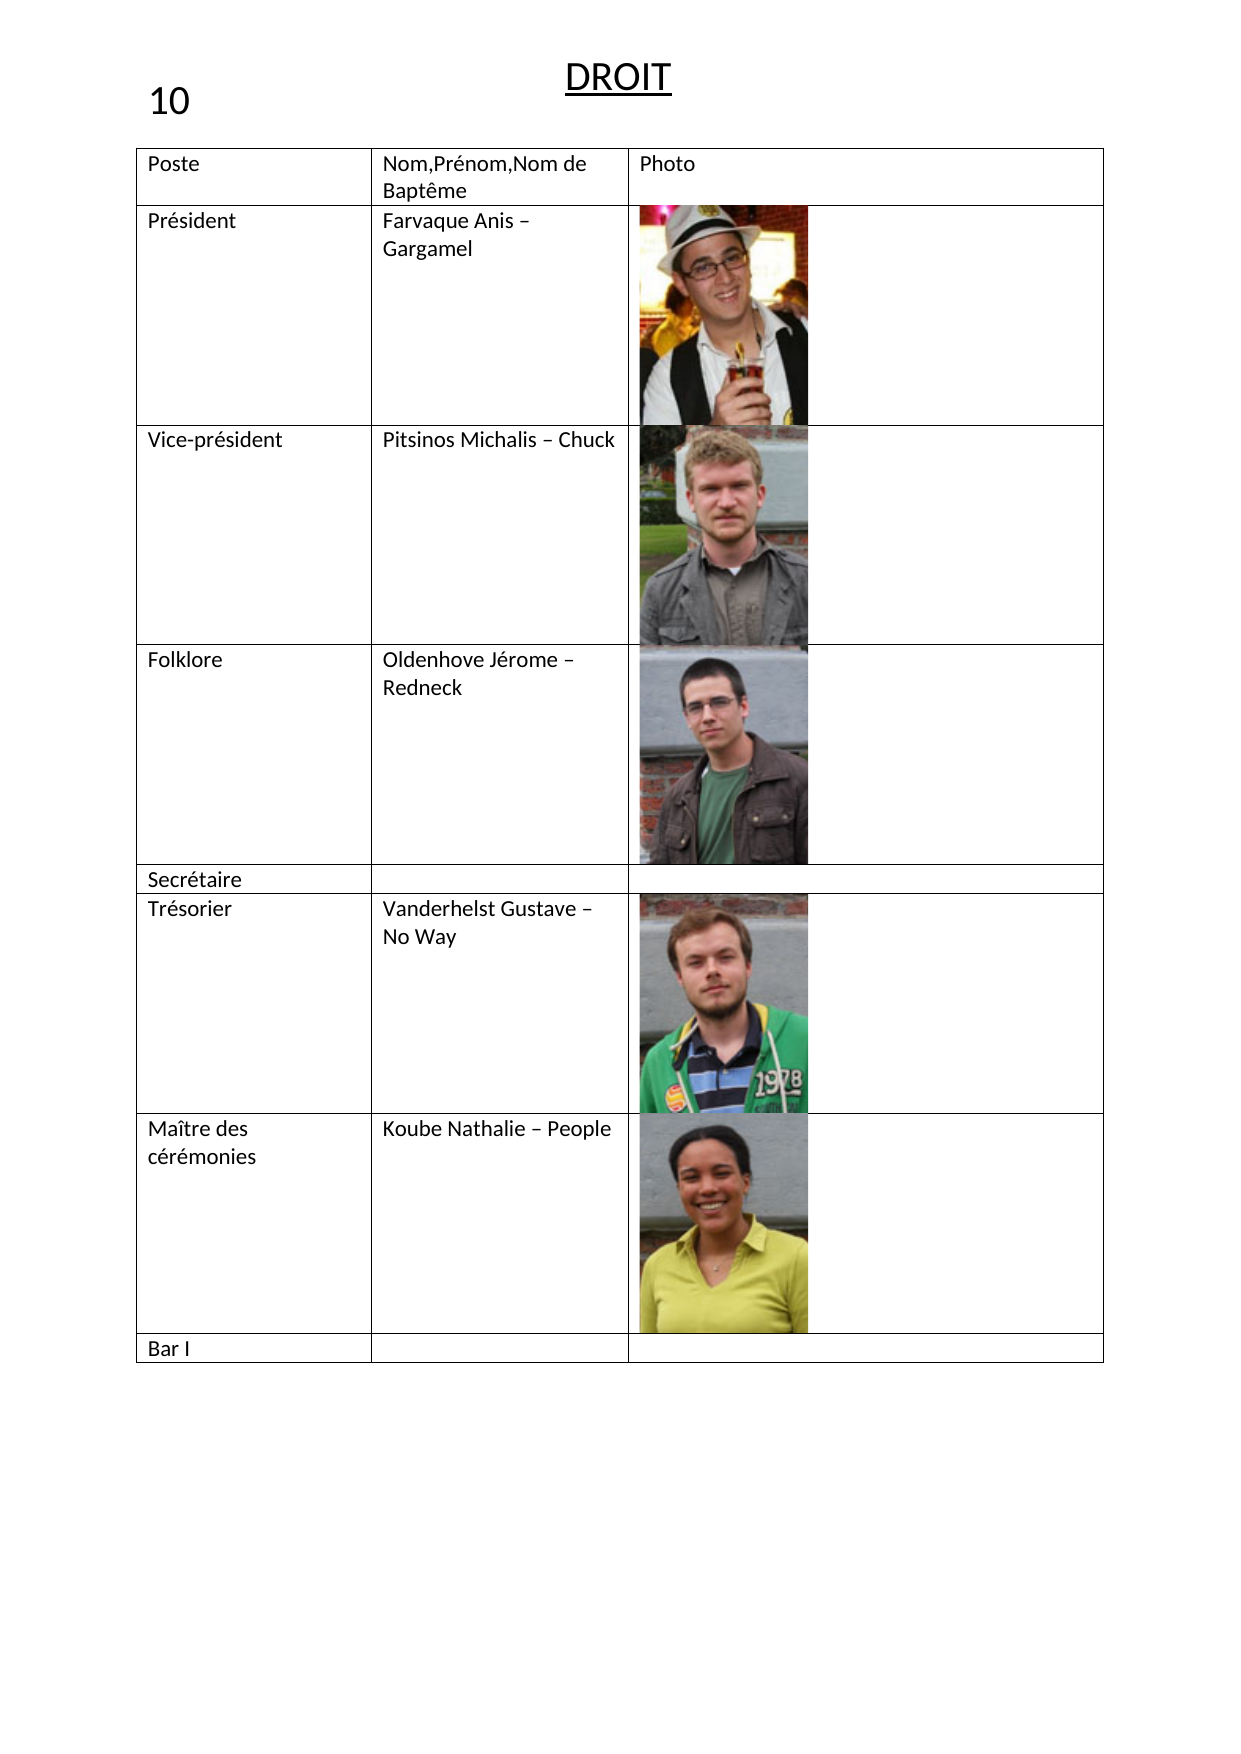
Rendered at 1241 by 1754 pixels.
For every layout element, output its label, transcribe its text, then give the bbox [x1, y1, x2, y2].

picture [639, 205, 809, 864]
table_cell [809, 894, 1103, 1113]
table_cell [629, 645, 639, 864]
table_cell [629, 865, 1103, 893]
table_cell Bar I [137, 1334, 371, 1362]
table_cell Président [137, 206, 371, 424]
table_cell [372, 1334, 628, 1362]
table_cell [629, 206, 639, 424]
table_cell [629, 894, 639, 1113]
table_cell [372, 865, 628, 893]
table_cell [809, 1114, 1103, 1333]
table_cell Pitsinos Michalis – Chuck [372, 426, 628, 644]
table_cell Vanderhelst Gustave – No Way [372, 894, 628, 1113]
table_cell [809, 206, 1103, 424]
table_cell [809, 426, 1103, 644]
table_cell [629, 1114, 639, 1333]
table_cell Secrétaire [137, 865, 371, 893]
table_cell Vice-président [137, 426, 371, 644]
table_cell [629, 1334, 1103, 1362]
table_cell Koube Nathalie – People [372, 1114, 628, 1333]
table_header Nom,Prénom,Nom de Baptême [372, 149, 628, 205]
table_header Poste [137, 149, 371, 205]
table_cell Maître des cérémonies [137, 1114, 371, 1333]
picture [639, 894, 809, 1333]
table_cell [629, 426, 639, 644]
table_header Photo [629, 149, 1103, 205]
table_cell Farvaque Anis – Gargamel [372, 206, 628, 424]
table_cell [809, 645, 1103, 864]
table_cell Folklore [137, 645, 371, 864]
table_cell Oldenhove Jérome – Redneck [372, 645, 628, 864]
table_cell Trésorier [137, 894, 371, 1113]
